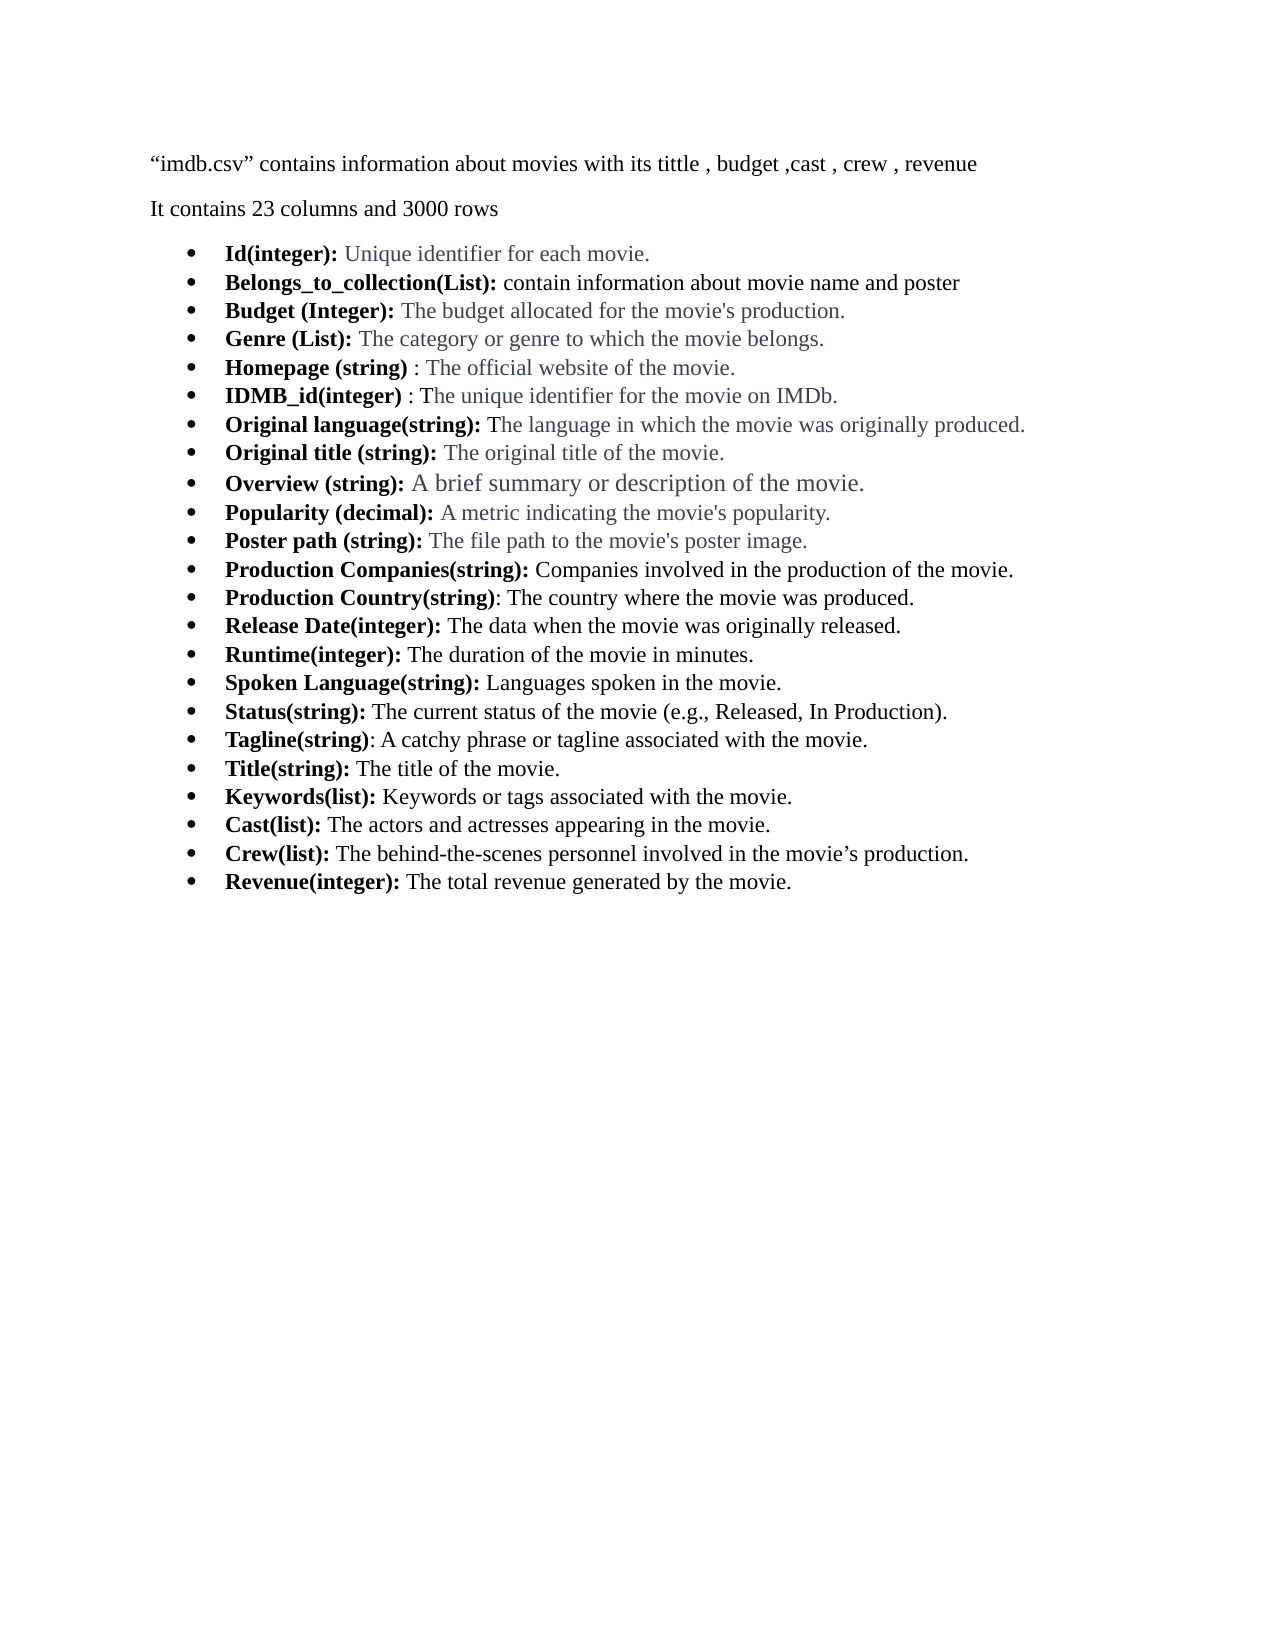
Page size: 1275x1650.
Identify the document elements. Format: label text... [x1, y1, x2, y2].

text It contains 23 columns and 3000 rows [150, 195, 1125, 221]
list Cast(list): The actors and actresses appearing in the movie. [187, 812, 1125, 838]
list Id(integer): Unique identifier for each movie. [187, 240, 1125, 267]
list Crew(list): The behind-the-scenes personnel involved in the movie’s production. [187, 840, 1125, 866]
list Status(string): The current status of the movie (e.g., Released, In Production). [187, 698, 1125, 724]
list Original language(string): The language in which the movie was originally produced. [187, 411, 1125, 437]
list Revenue(integer): The total revenue generated by the movie. [187, 868, 1125, 895]
list Budget (Integer): The budget allocated for the movie's production. [187, 297, 1125, 323]
list Belongs_to_collection(List): contain information about movie name and poster [187, 269, 1125, 295]
list Release Date(integer): The data when the movie was originally released. [187, 612, 1125, 639]
list IDMB_id(integer) : The unique identifier for the movie on IMDb. [187, 382, 1125, 409]
list Overview (string): A brief summary or description of the movie. [187, 468, 1125, 496]
list Spoken Language(string): Languages spoken in the movie. [187, 669, 1125, 696]
list Tagline(string): A catchy phrase or tagline associated with the movie. [187, 726, 1125, 753]
list Homepage (string) : The official website of the movie. [187, 354, 1125, 380]
list Production Country(string): The country where the movie was produced. [187, 584, 1125, 610]
text “imdb.csv” contains information about movies with its tittle , budget ,cast , crew , revenue [150, 150, 1125, 176]
list Poster path (string): The file path to the movie's poster image. [187, 527, 1125, 553]
list Keywords(list): Keywords or tags associated with the movie. [187, 783, 1125, 809]
list Runtime(integer): The duration of the movie in minutes. [187, 641, 1125, 667]
list Title(string): The title of the movie. [187, 755, 1125, 781]
list Original title (string): The original title of the movie. [187, 439, 1125, 466]
list Popularity (decimal): A metric indicating the movie's popularity. [187, 499, 1125, 525]
list Production Companies(string): Companies involved in the production of the movie. [187, 556, 1125, 582]
list Genre (List): The category or genre to which the movie belongs. [187, 326, 1125, 352]
